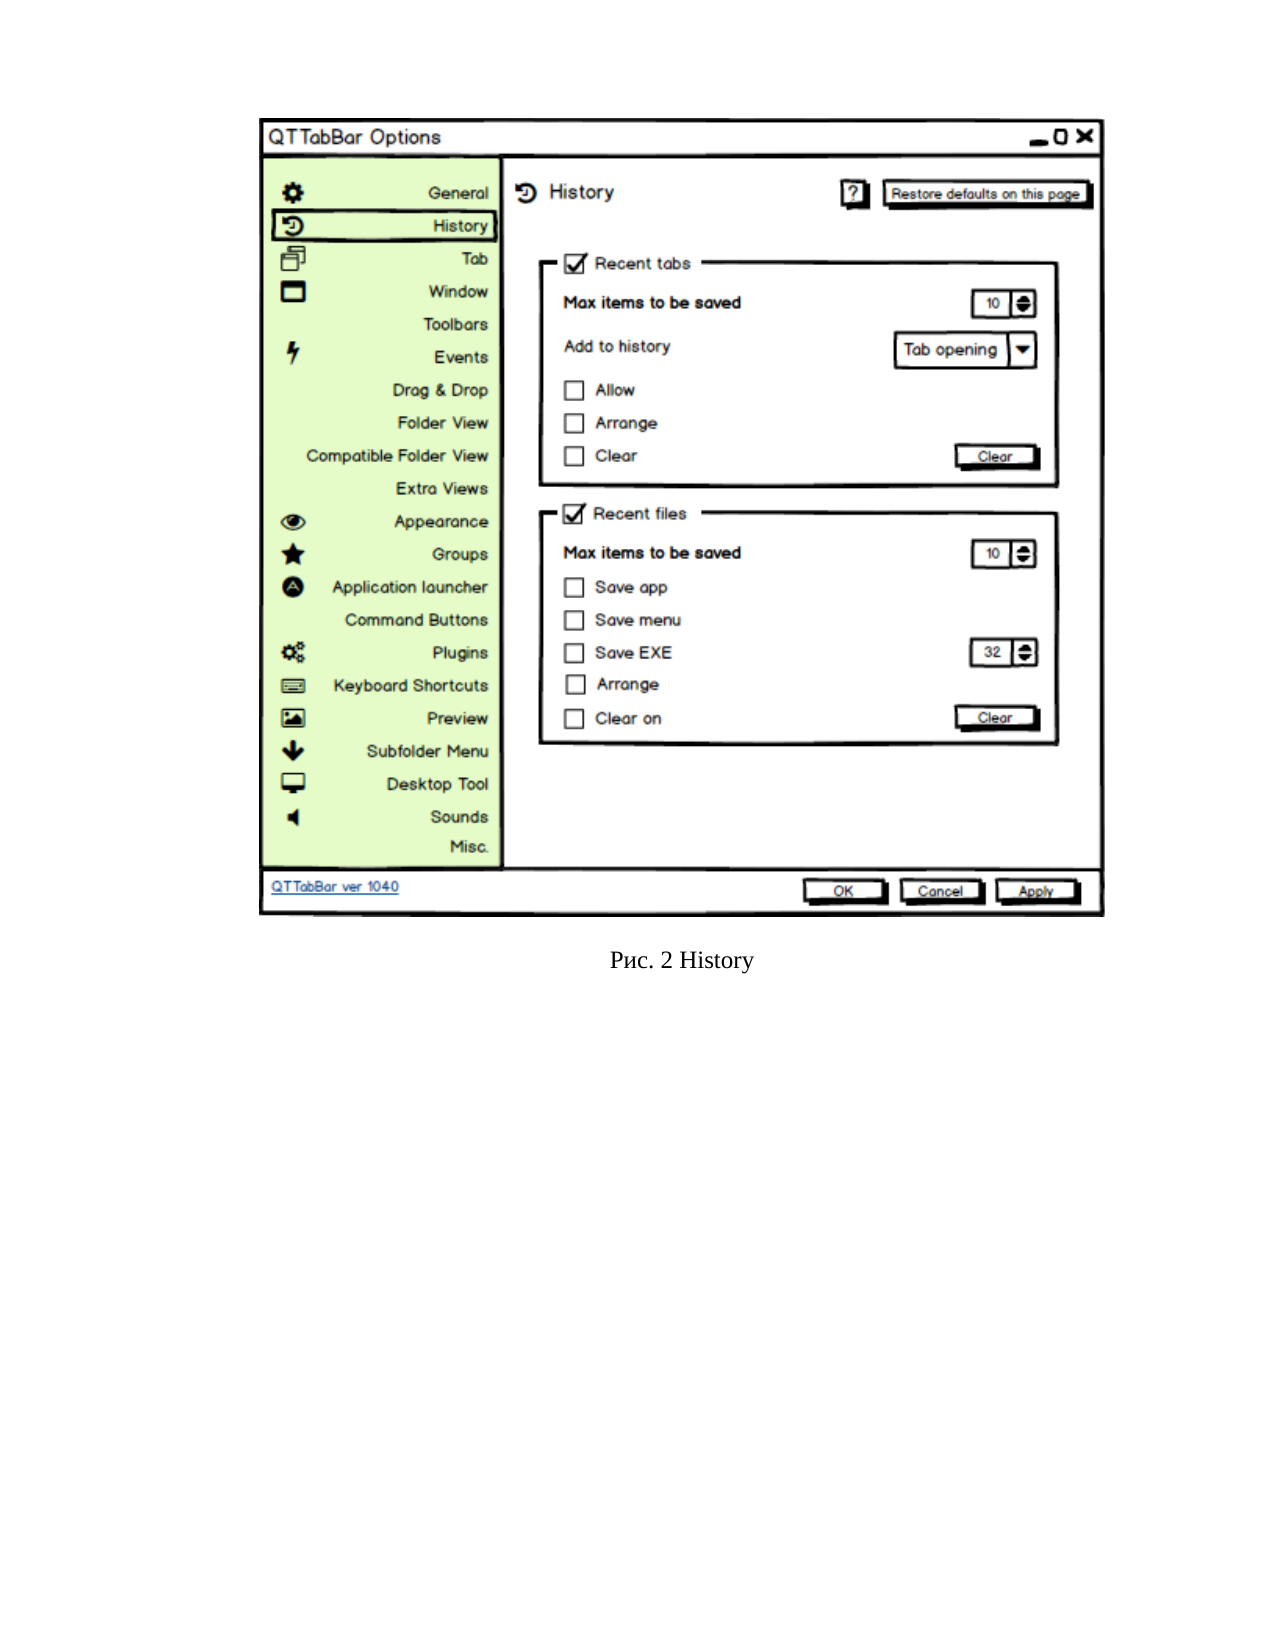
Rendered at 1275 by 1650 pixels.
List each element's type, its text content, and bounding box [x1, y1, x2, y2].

picture [259, 118, 1105, 917]
text Рис. 2 History [177, 946, 1186, 974]
